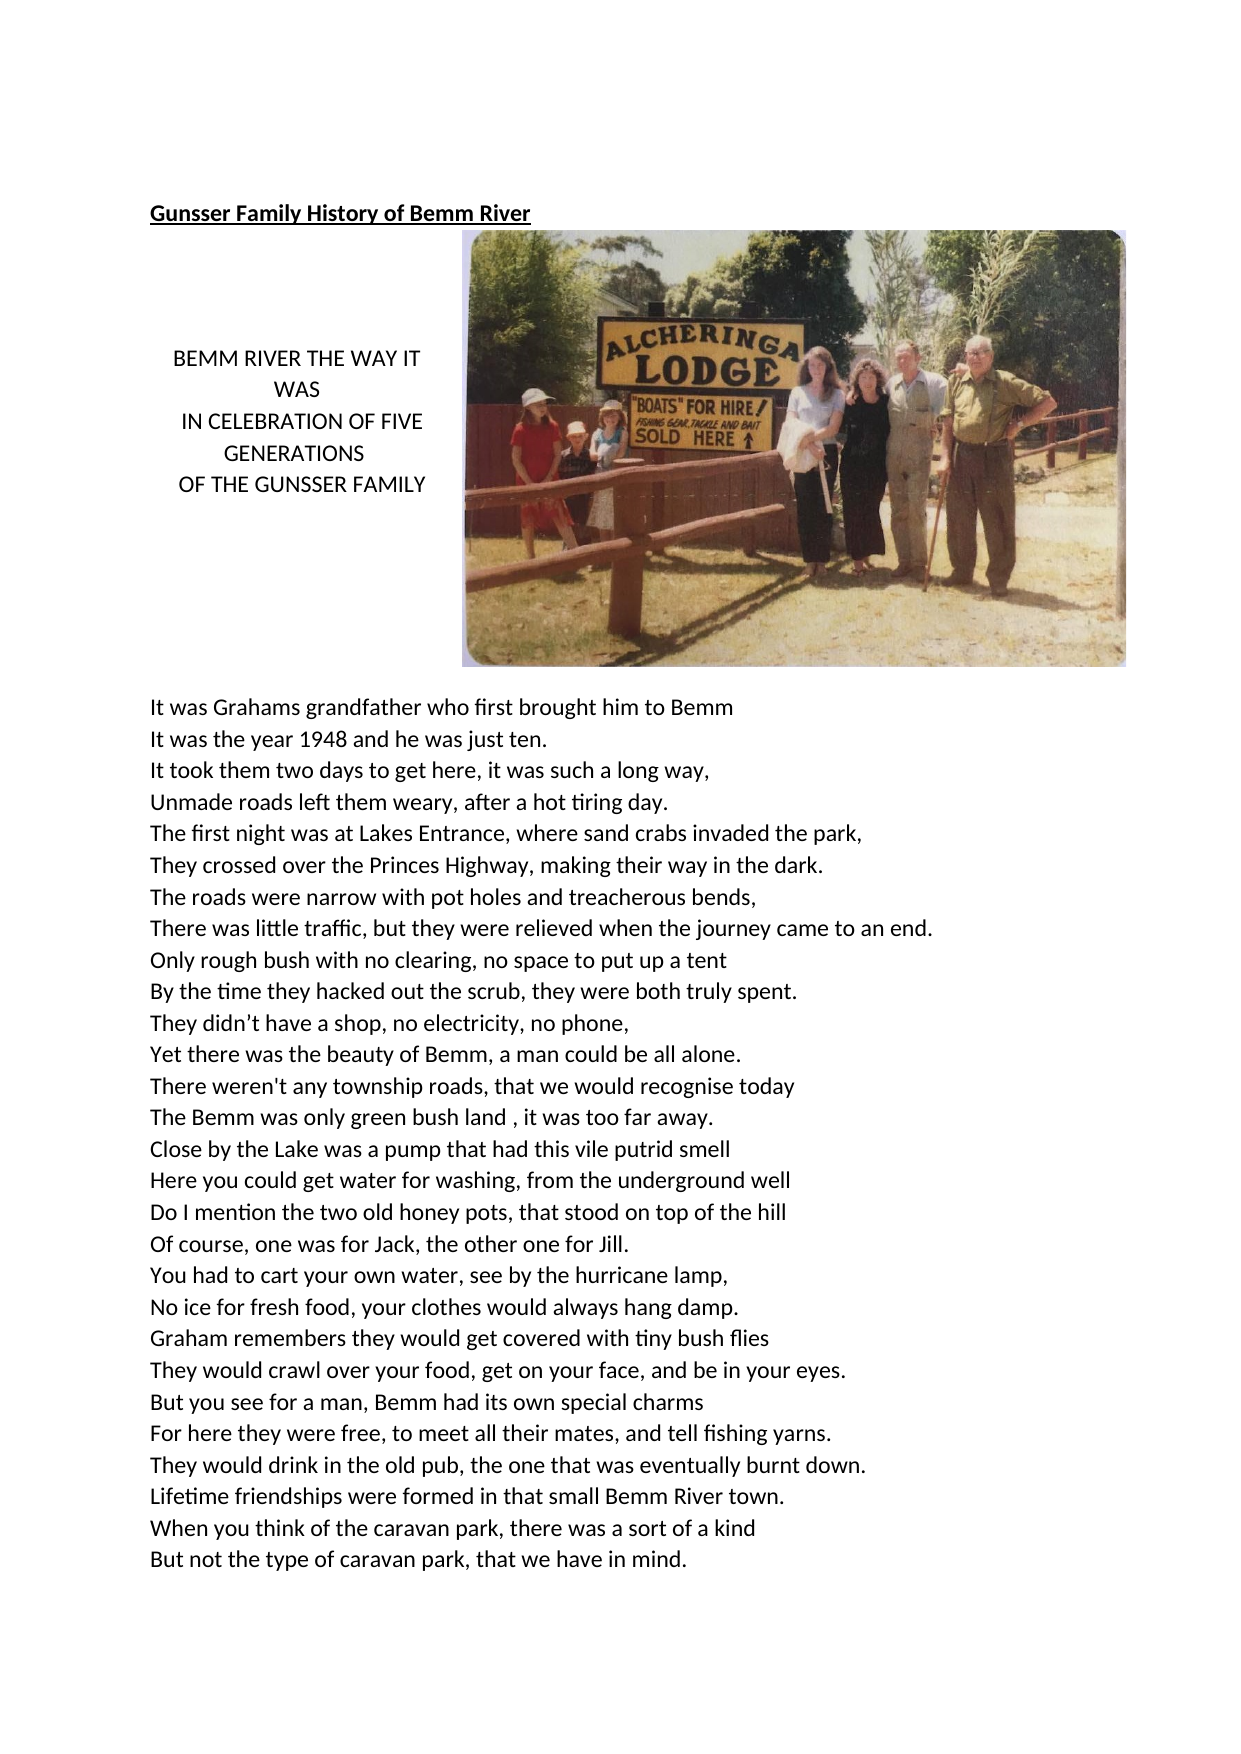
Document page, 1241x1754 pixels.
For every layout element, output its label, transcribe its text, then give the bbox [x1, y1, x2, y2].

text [150, 692, 1090, 1574]
text Gunsser Family History of Bemm River [150, 198, 1090, 227]
text BEMM RIVER THE WAY IT WAS IN CELEBRATION OF FIVE GENERATIONS OF THE GUNSSER FAMILY [150, 343, 462, 498]
picture [462, 230, 1127, 667]
